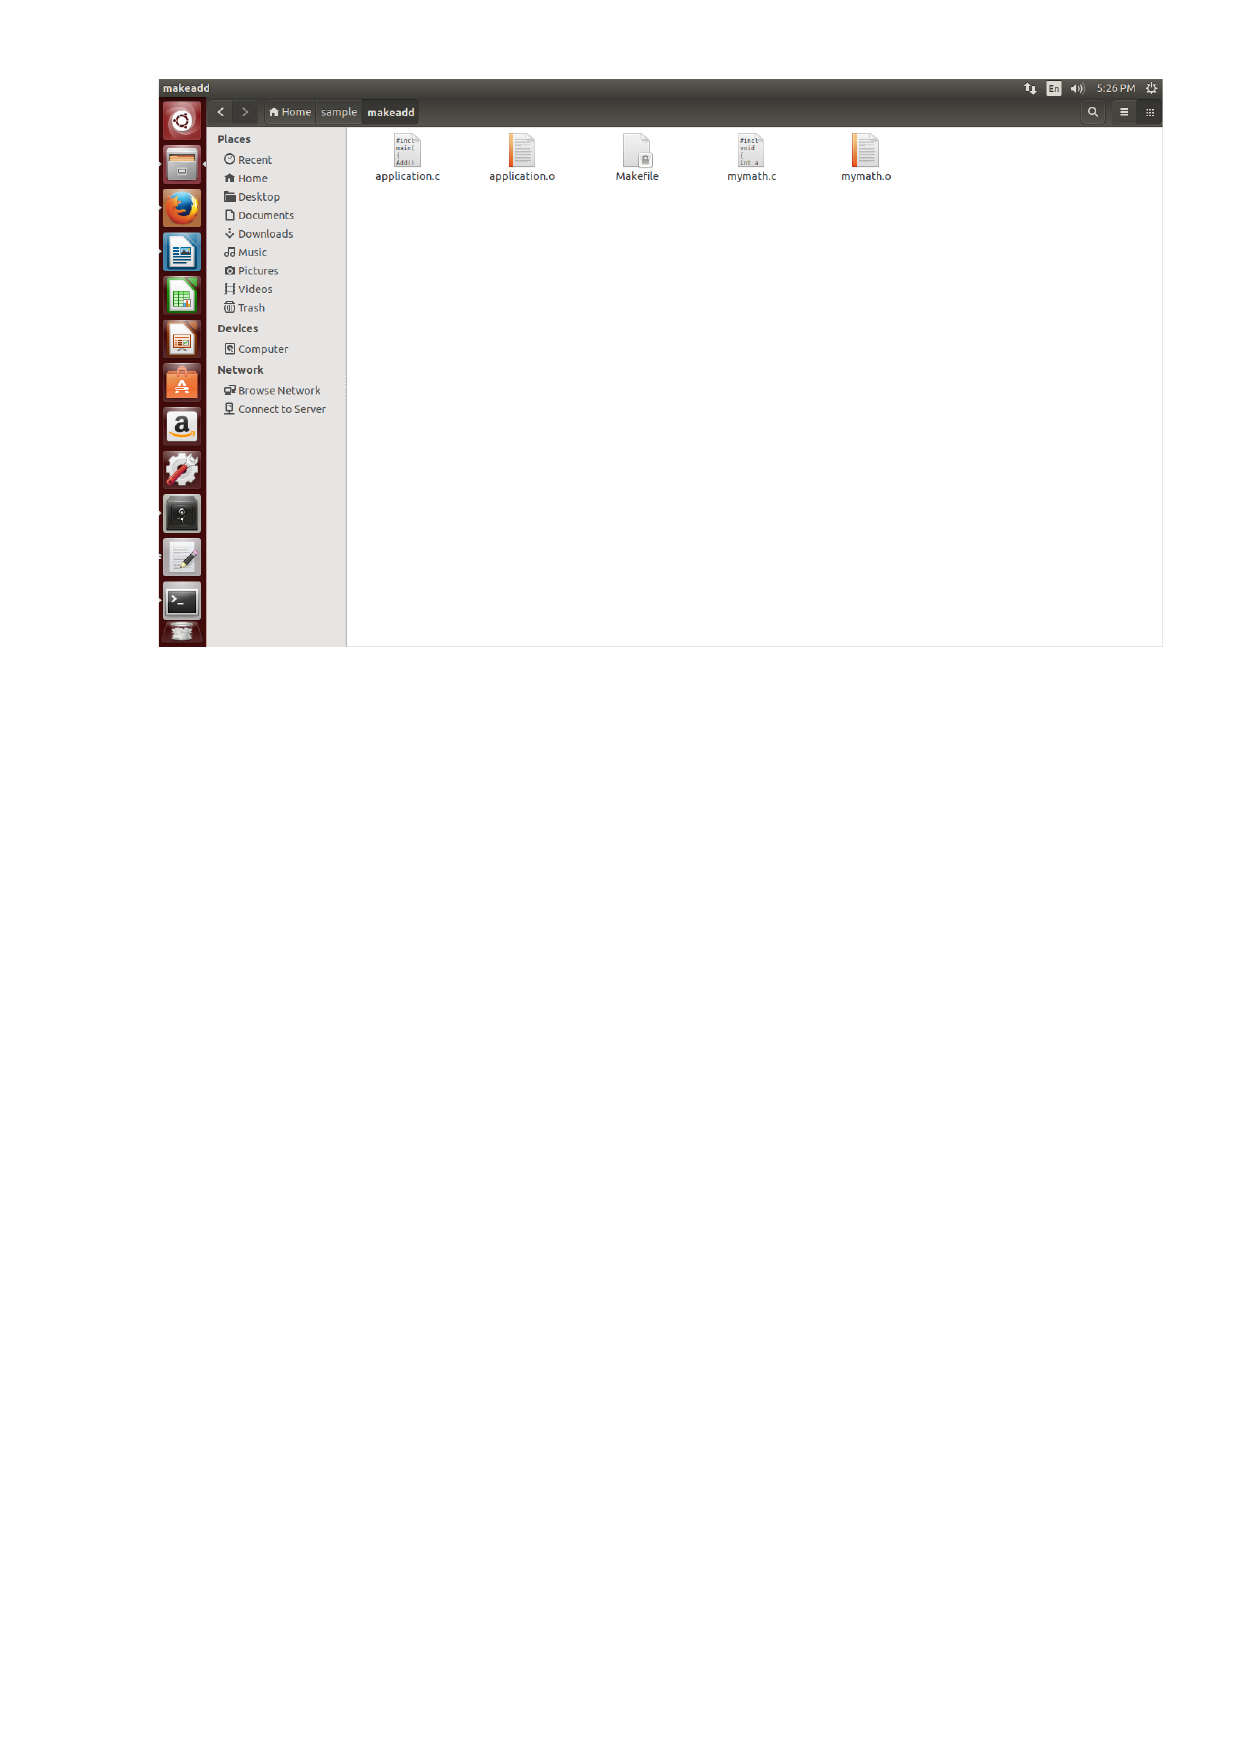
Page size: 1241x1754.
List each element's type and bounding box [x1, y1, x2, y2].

picture [158, 79, 1163, 647]
